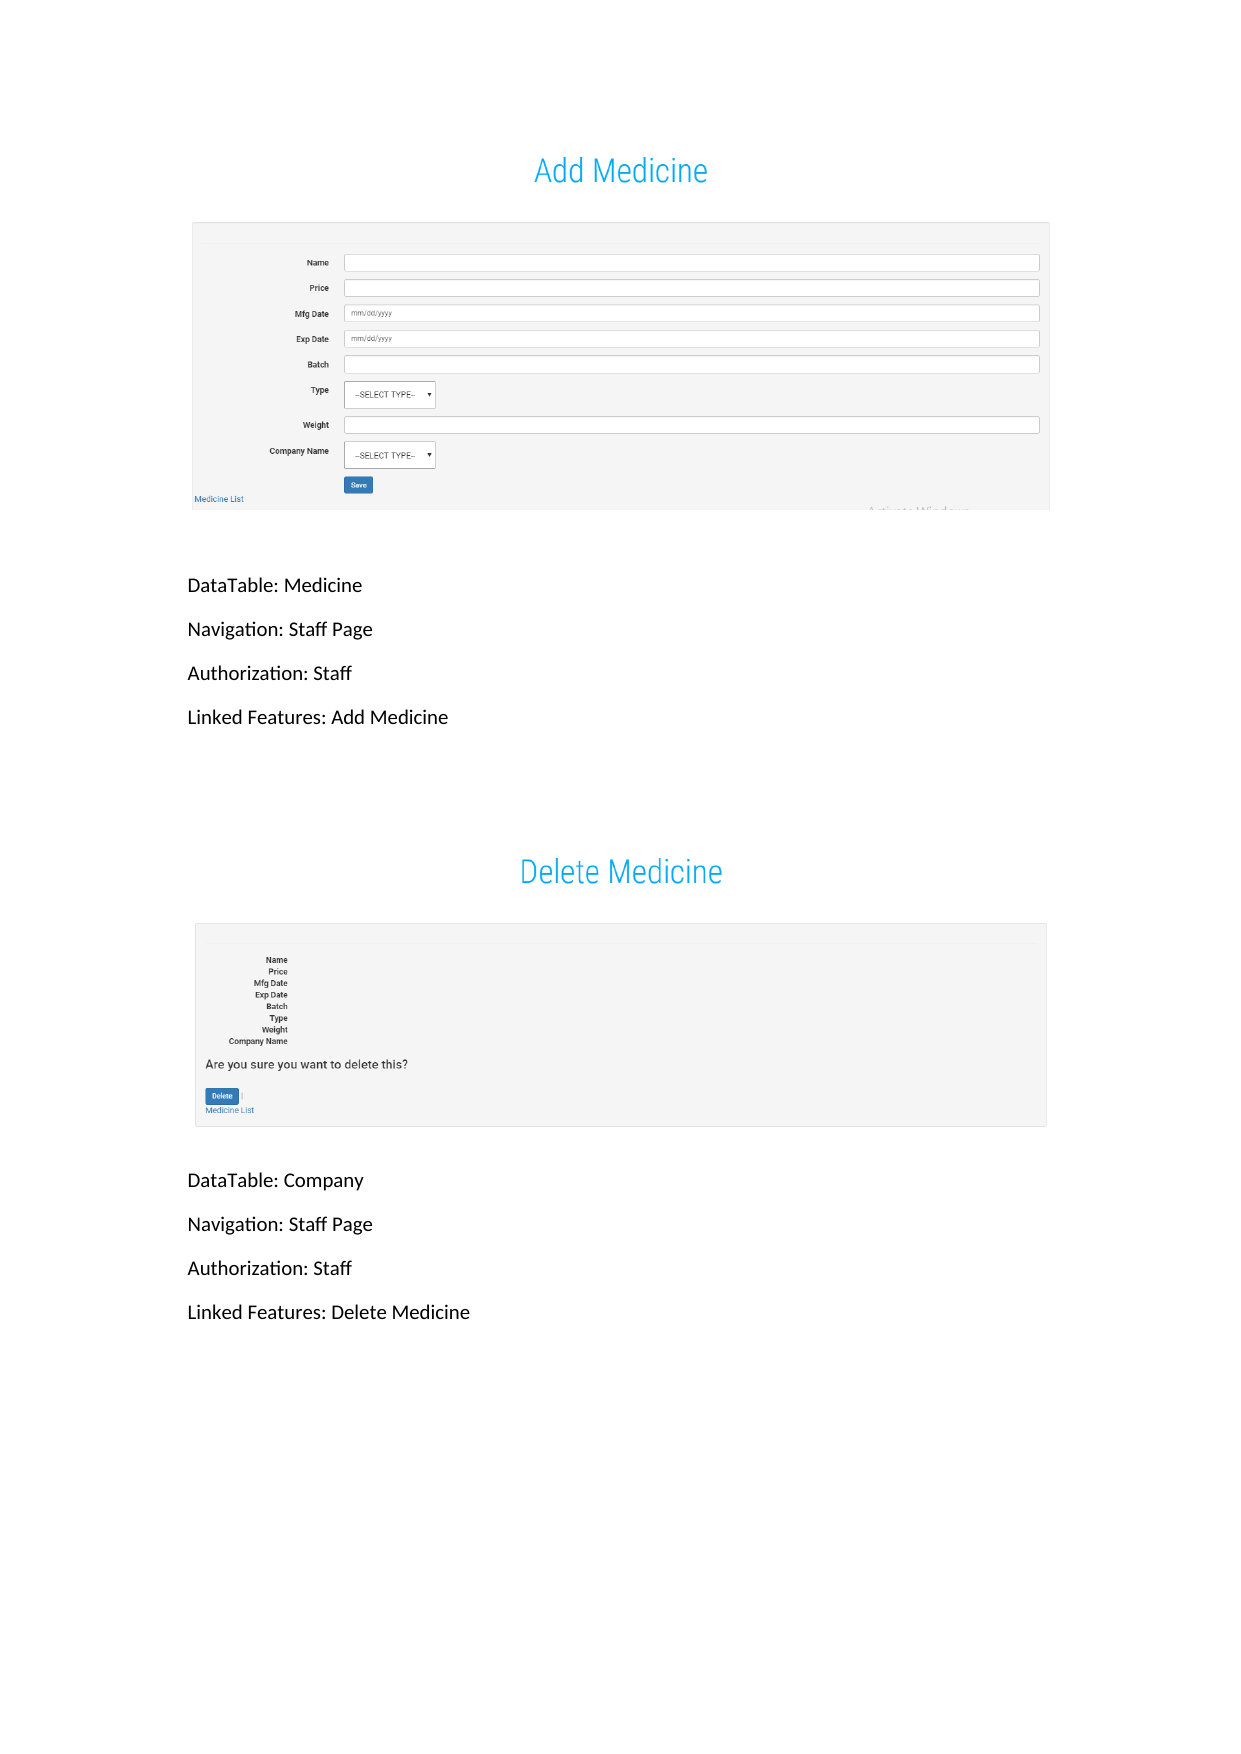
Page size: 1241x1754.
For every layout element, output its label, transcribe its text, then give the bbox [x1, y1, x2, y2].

picture [187, 836, 1052, 1149]
text DataTable: Company [187, 1167, 1053, 1192]
text Navigation: Staff Page [187, 1211, 1053, 1236]
text Authorization: Staff [187, 661, 1053, 686]
text Navigation: Staff Page [187, 616, 1053, 642]
text Linked Features: Delete Medicine [187, 1299, 1053, 1324]
text Authorization: Staff [187, 1255, 1053, 1280]
text DataTable: Medicine [187, 572, 1053, 598]
picture [187, 150, 1053, 510]
text Linked Features: Add Medicine [187, 704, 1053, 730]
